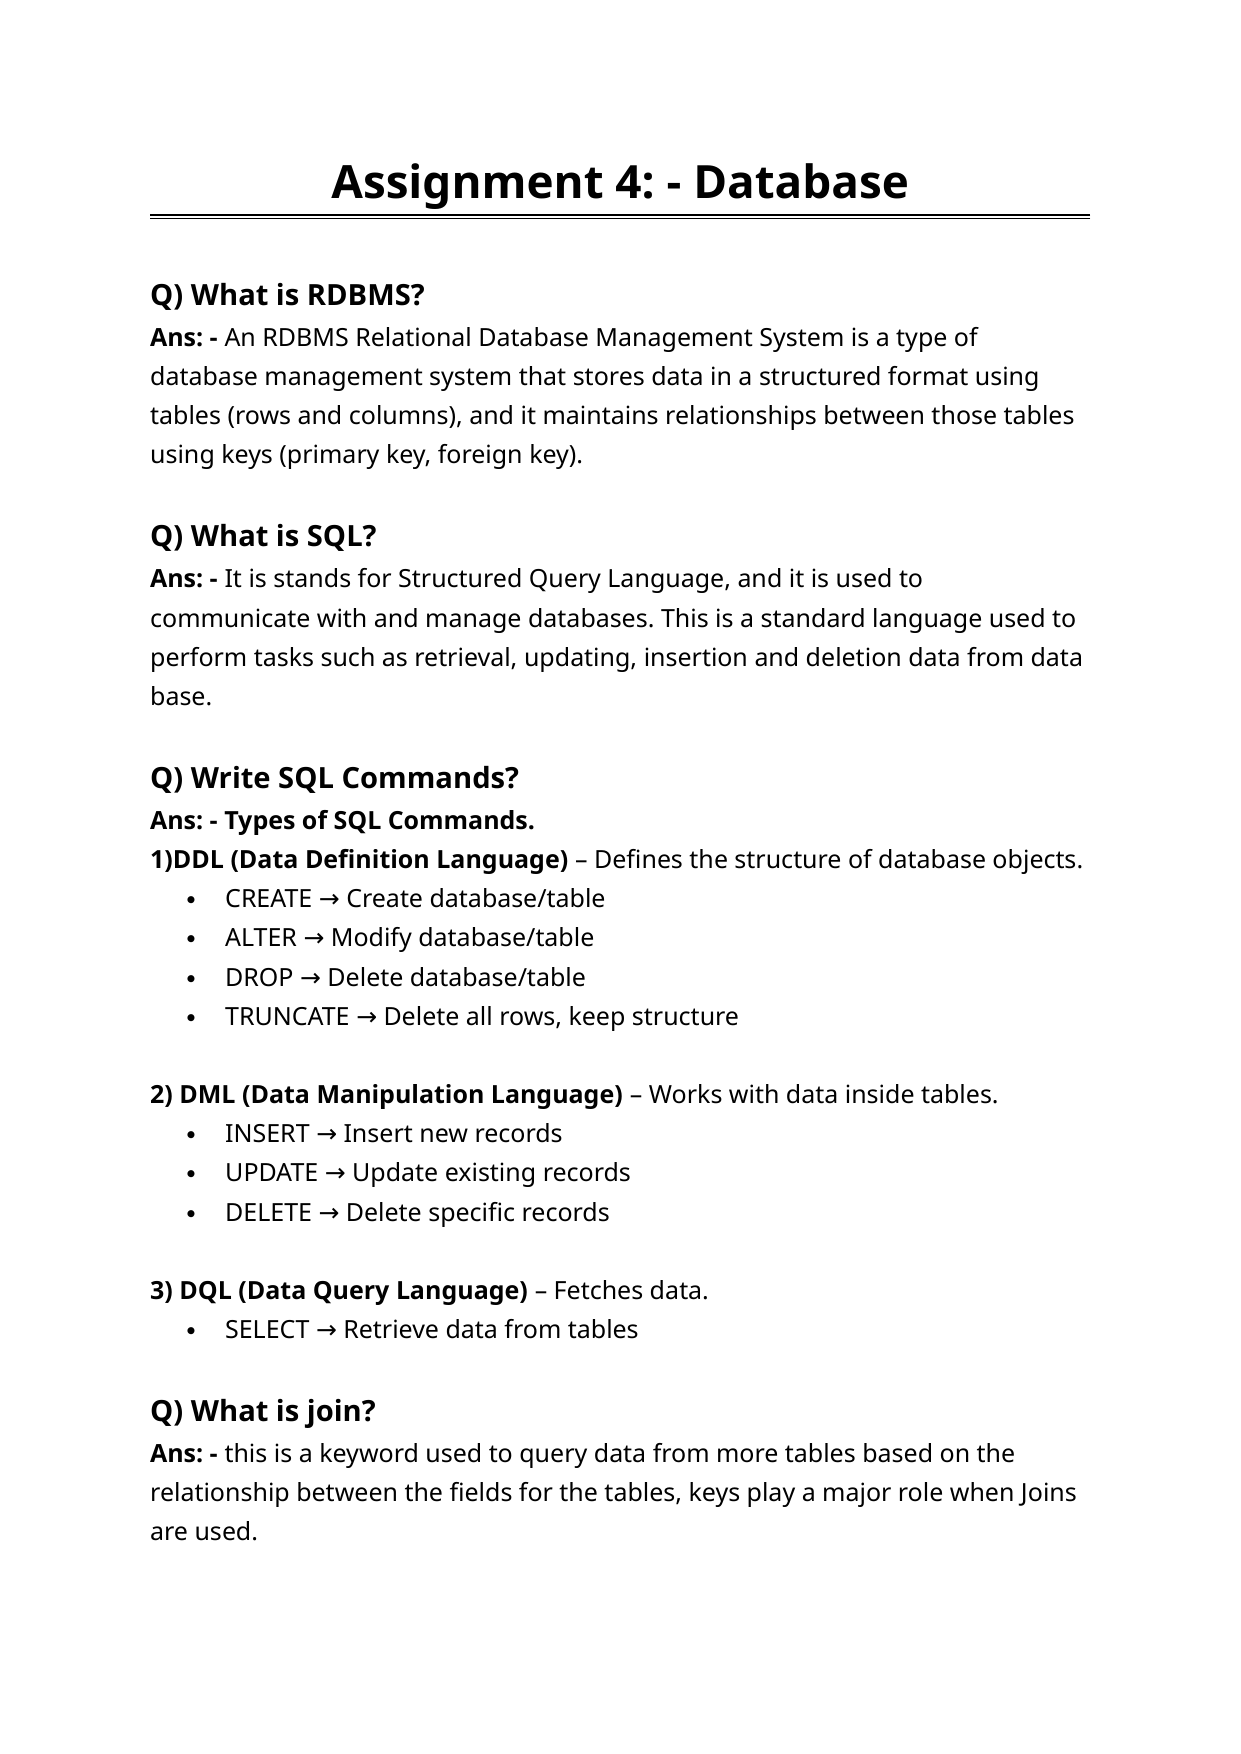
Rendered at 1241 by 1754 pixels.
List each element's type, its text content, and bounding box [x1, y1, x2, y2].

list INSERT → Insert new records [187, 1116, 1090, 1150]
text Ans: - It is stands for Structured Query Language, and it is used to communicate with and manage databases. This is a standard language used to perform tasks such as retrieval, updating, insertion and deletion data from data base. [150, 561, 1090, 713]
text Ans: - this is a keyword used to query data from more tables based on the relationship between the fields for the tables, keys play a major role when Joins are used. [150, 1436, 1090, 1548]
list CREATE → Create database/table [187, 881, 1090, 915]
text Q) Write SQL Commands? [150, 757, 1090, 797]
text Q) What is SQL? [150, 516, 1090, 555]
text 1)DDL (Data Definition Language) – Defines the structure of database objects. [150, 842, 1090, 876]
list SELECT → Retrieve data from tables [187, 1312, 1090, 1346]
list DELETE → Delete specific records [187, 1194, 1090, 1228]
text Q) What is join? [150, 1390, 1090, 1430]
list UPDATE → Update existing records [187, 1155, 1090, 1189]
text Ans: - Types of SQL Commands. [150, 803, 1090, 837]
text Ans: - An RDBMS Relational Database Management System is a type of database management system that stores data in a structured format using tables (rows and columns), and it maintains relationships between those tables using keys (primary key, foreign key). [150, 320, 1090, 471]
list TRUNCATE → Delete all rows, keep structure [187, 998, 1090, 1032]
list DROP → Delete database/table [187, 959, 1090, 993]
list ALTER → Modify database/table [187, 920, 1090, 954]
text 2) DML (Data Manipulation Language) – Works with data inside tables. [150, 1077, 1090, 1111]
text Assignment 4: - Database [150, 150, 1090, 214]
text Q) What is RDBMS? [150, 274, 1090, 314]
text 3) DQL (Data Query Language) – Fetches data. [150, 1273, 1090, 1307]
